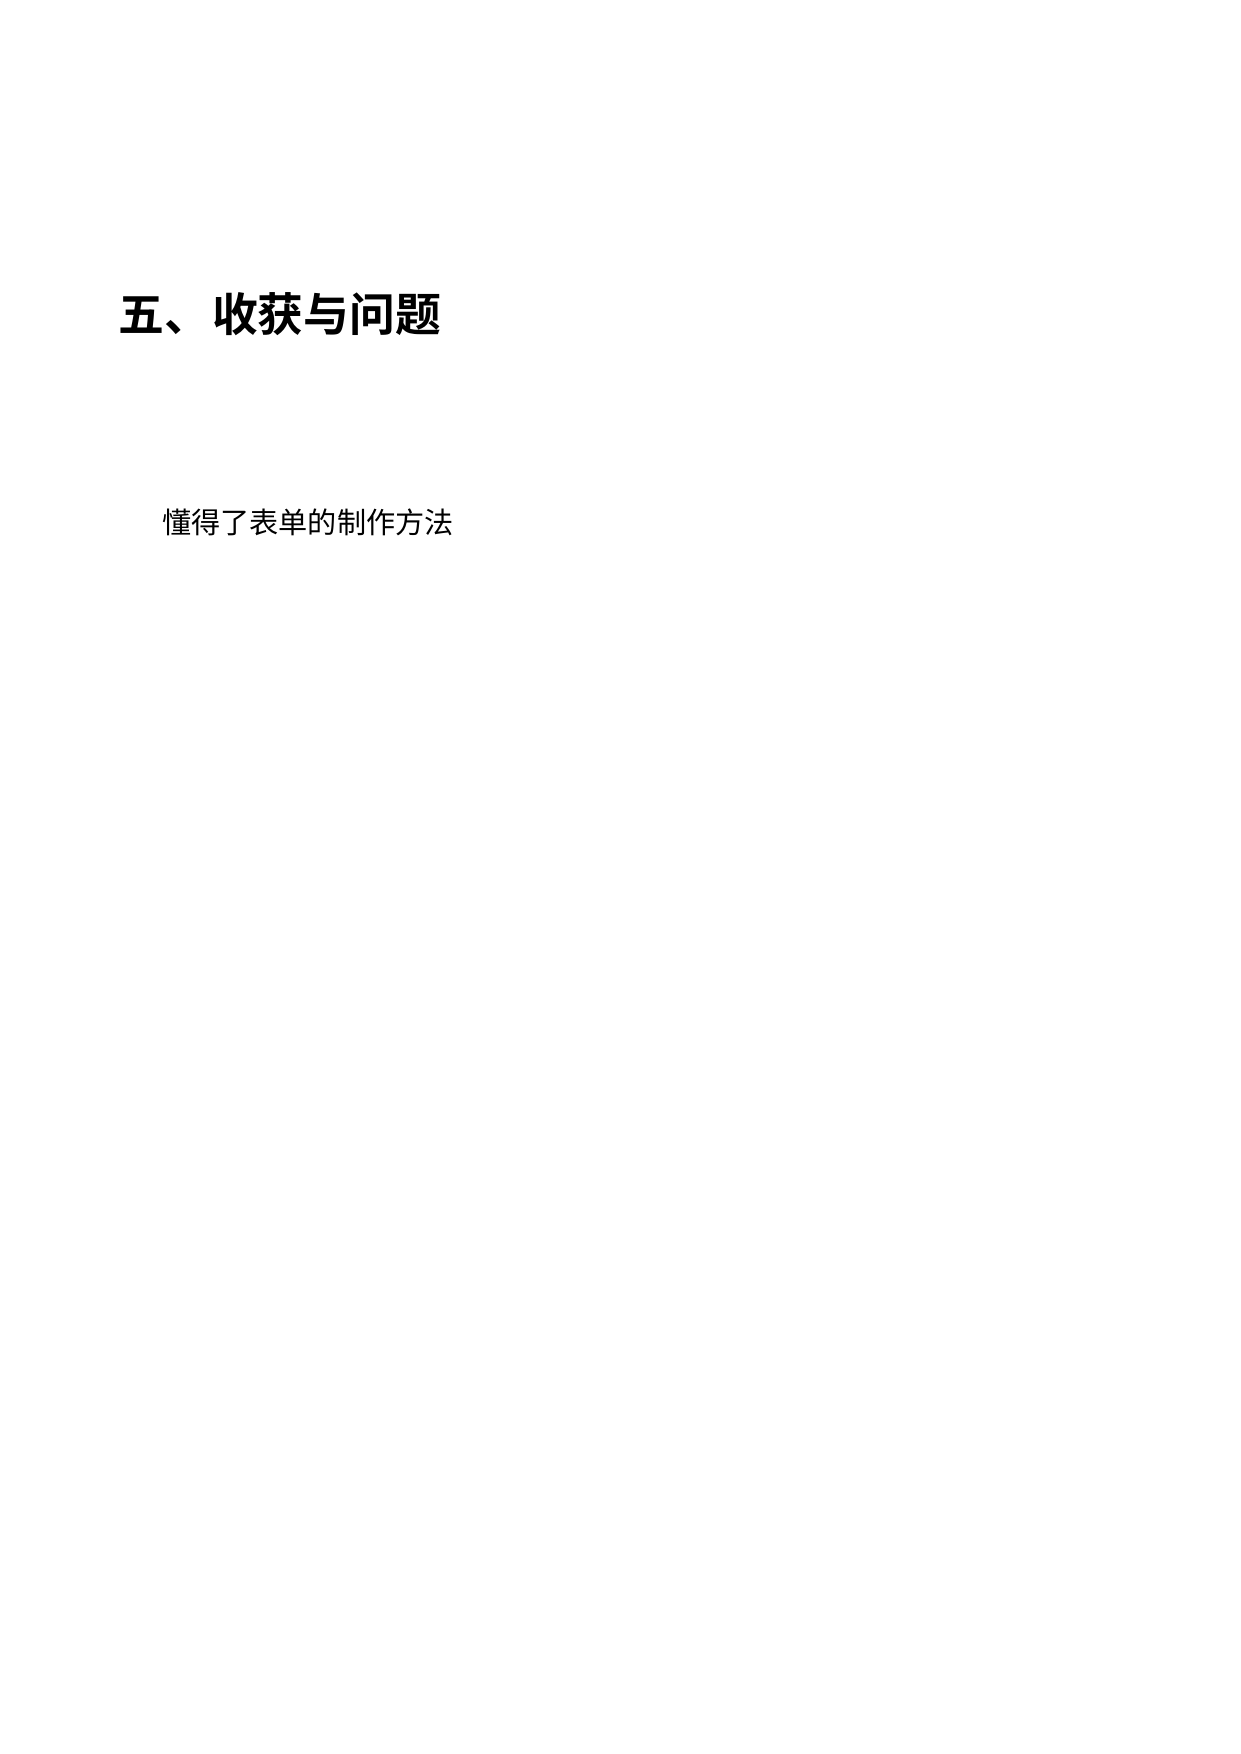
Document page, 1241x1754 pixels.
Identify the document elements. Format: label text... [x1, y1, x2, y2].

subtitle 收获与问题 [118, 262, 1093, 360]
text 懂得了表单的制作方法 [162, 488, 1093, 553]
